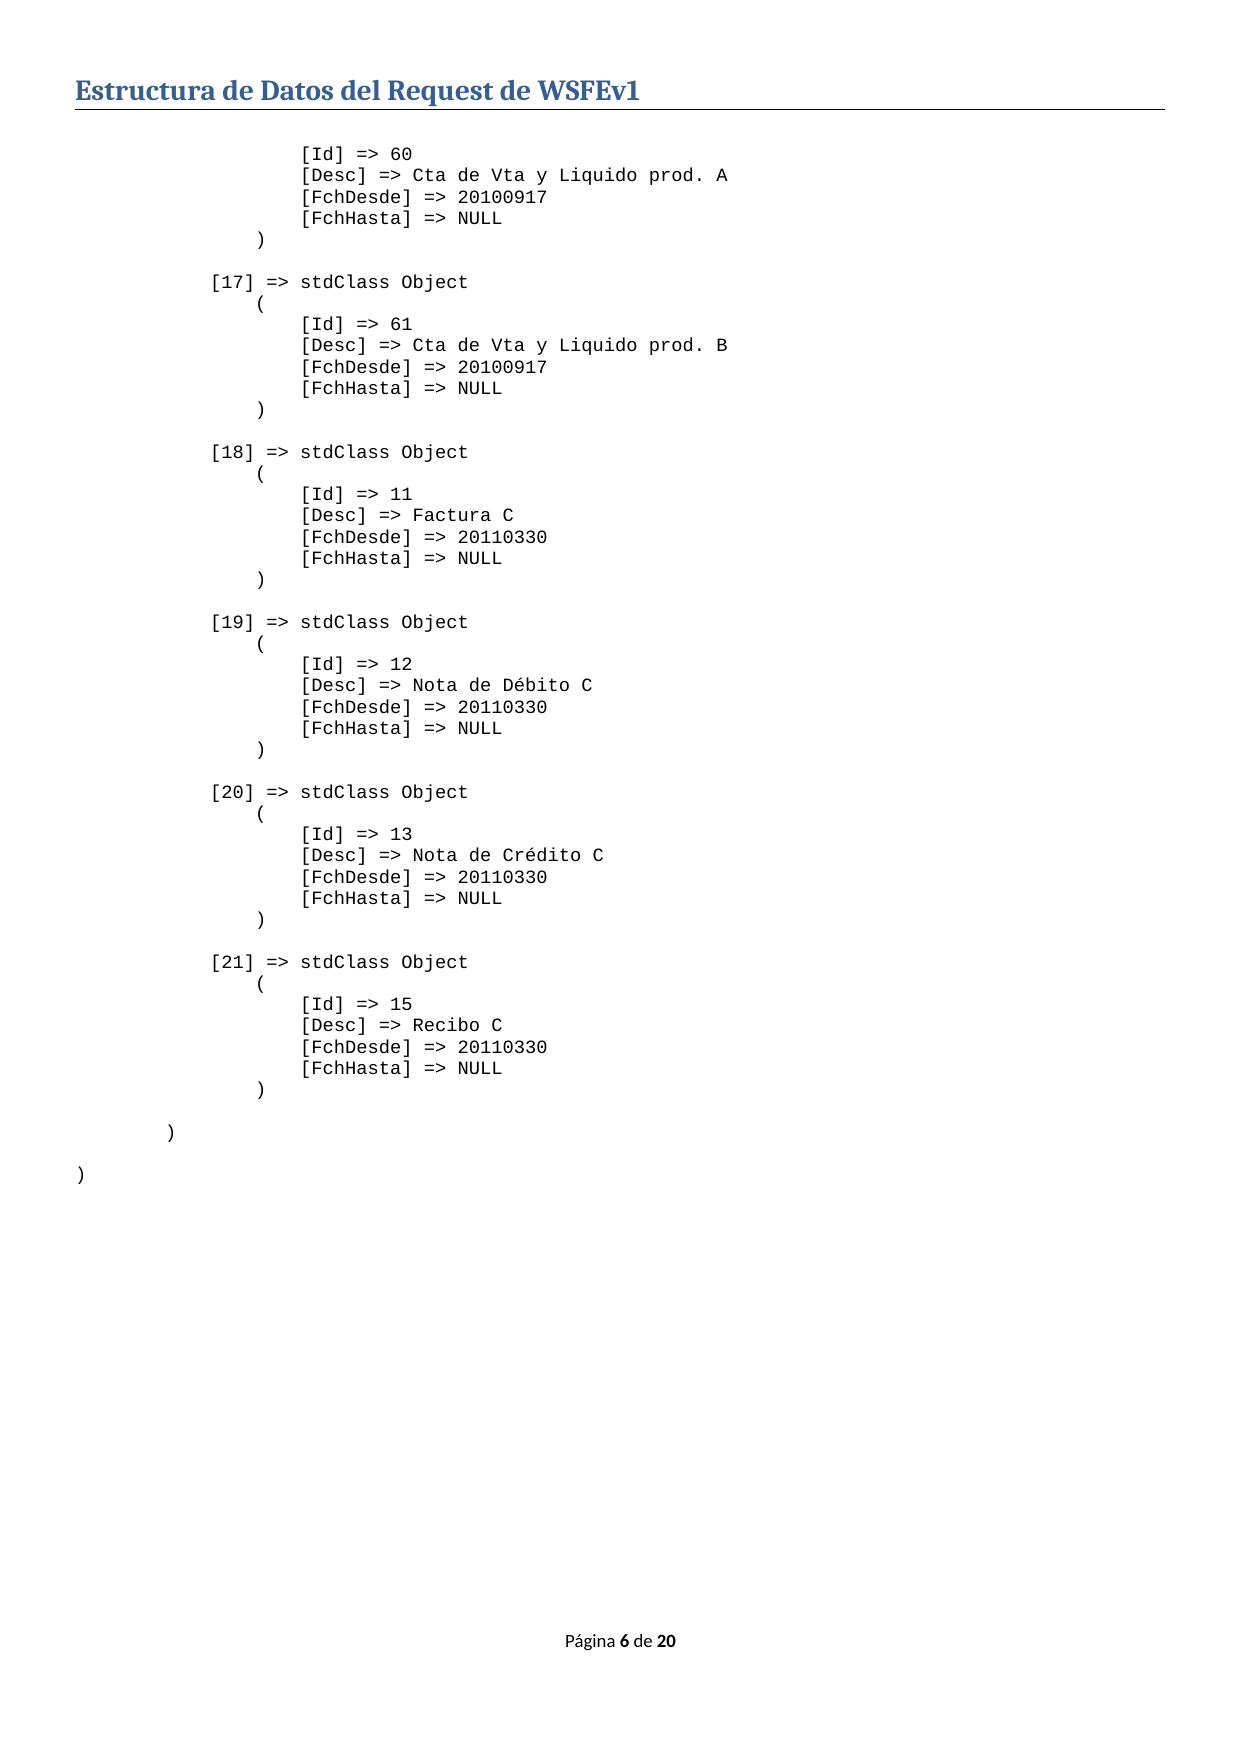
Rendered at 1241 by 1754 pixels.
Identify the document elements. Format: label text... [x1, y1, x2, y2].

text [FchDesde] => 20110330 [75, 1037, 1165, 1059]
text [FchDesde] => 20100917 [75, 357, 1165, 379]
text ( [75, 974, 1165, 995]
text [19] => stdClass Object [75, 612, 1165, 634]
text [21] => stdClass Object [75, 952, 1165, 974]
text [FchHasta] => NULL [75, 209, 1165, 230]
text [Desc] => Cta de Vta y Liquido prod. B [75, 336, 1165, 357]
text [FchDesde] => 20110330 [75, 867, 1165, 889]
text ) [75, 1165, 1165, 1186]
text [Desc] => Cta de Vta y Liquido prod. A [75, 166, 1165, 187]
text ) [75, 740, 1165, 761]
text [FchHasta] => NULL [75, 549, 1165, 570]
text [Desc] => Recibo C [75, 1016, 1165, 1037]
text [FchHasta] => NULL [75, 1059, 1165, 1080]
text ) [75, 1122, 1165, 1144]
text ) [75, 910, 1165, 931]
text [FchDesde] => 20110330 [75, 697, 1165, 719]
text [20] => stdClass Object [75, 782, 1165, 804]
text ) [75, 570, 1165, 591]
text ) [75, 230, 1165, 251]
text ) [75, 1080, 1165, 1101]
text [Desc] => Nota de Débito C [75, 676, 1165, 697]
text [FchHasta] => NULL [75, 889, 1165, 910]
text ( [75, 804, 1165, 825]
text ( [75, 464, 1165, 485]
text ( [75, 634, 1165, 655]
text [FchHasta] => NULL [75, 719, 1165, 740]
text [Id] => 60 [75, 145, 1165, 166]
text [Id] => 61 [75, 315, 1165, 336]
text [Id] => 15 [75, 995, 1165, 1016]
text [FchDesde] => 20110330 [75, 527, 1165, 549]
text [Desc] => Factura C [75, 506, 1165, 527]
text [17] => stdClass Object [75, 272, 1165, 294]
text [Desc] => Nota de Crédito C [75, 846, 1165, 867]
text [Id] => 12 [75, 655, 1165, 676]
text [FchHasta] => NULL [75, 379, 1165, 400]
text [18] => stdClass Object [75, 442, 1165, 464]
text [FchDesde] => 20100917 [75, 187, 1165, 209]
text [Id] => 11 [75, 485, 1165, 506]
text [Id] => 13 [75, 825, 1165, 846]
text ) [75, 400, 1165, 421]
text ( [75, 294, 1165, 315]
